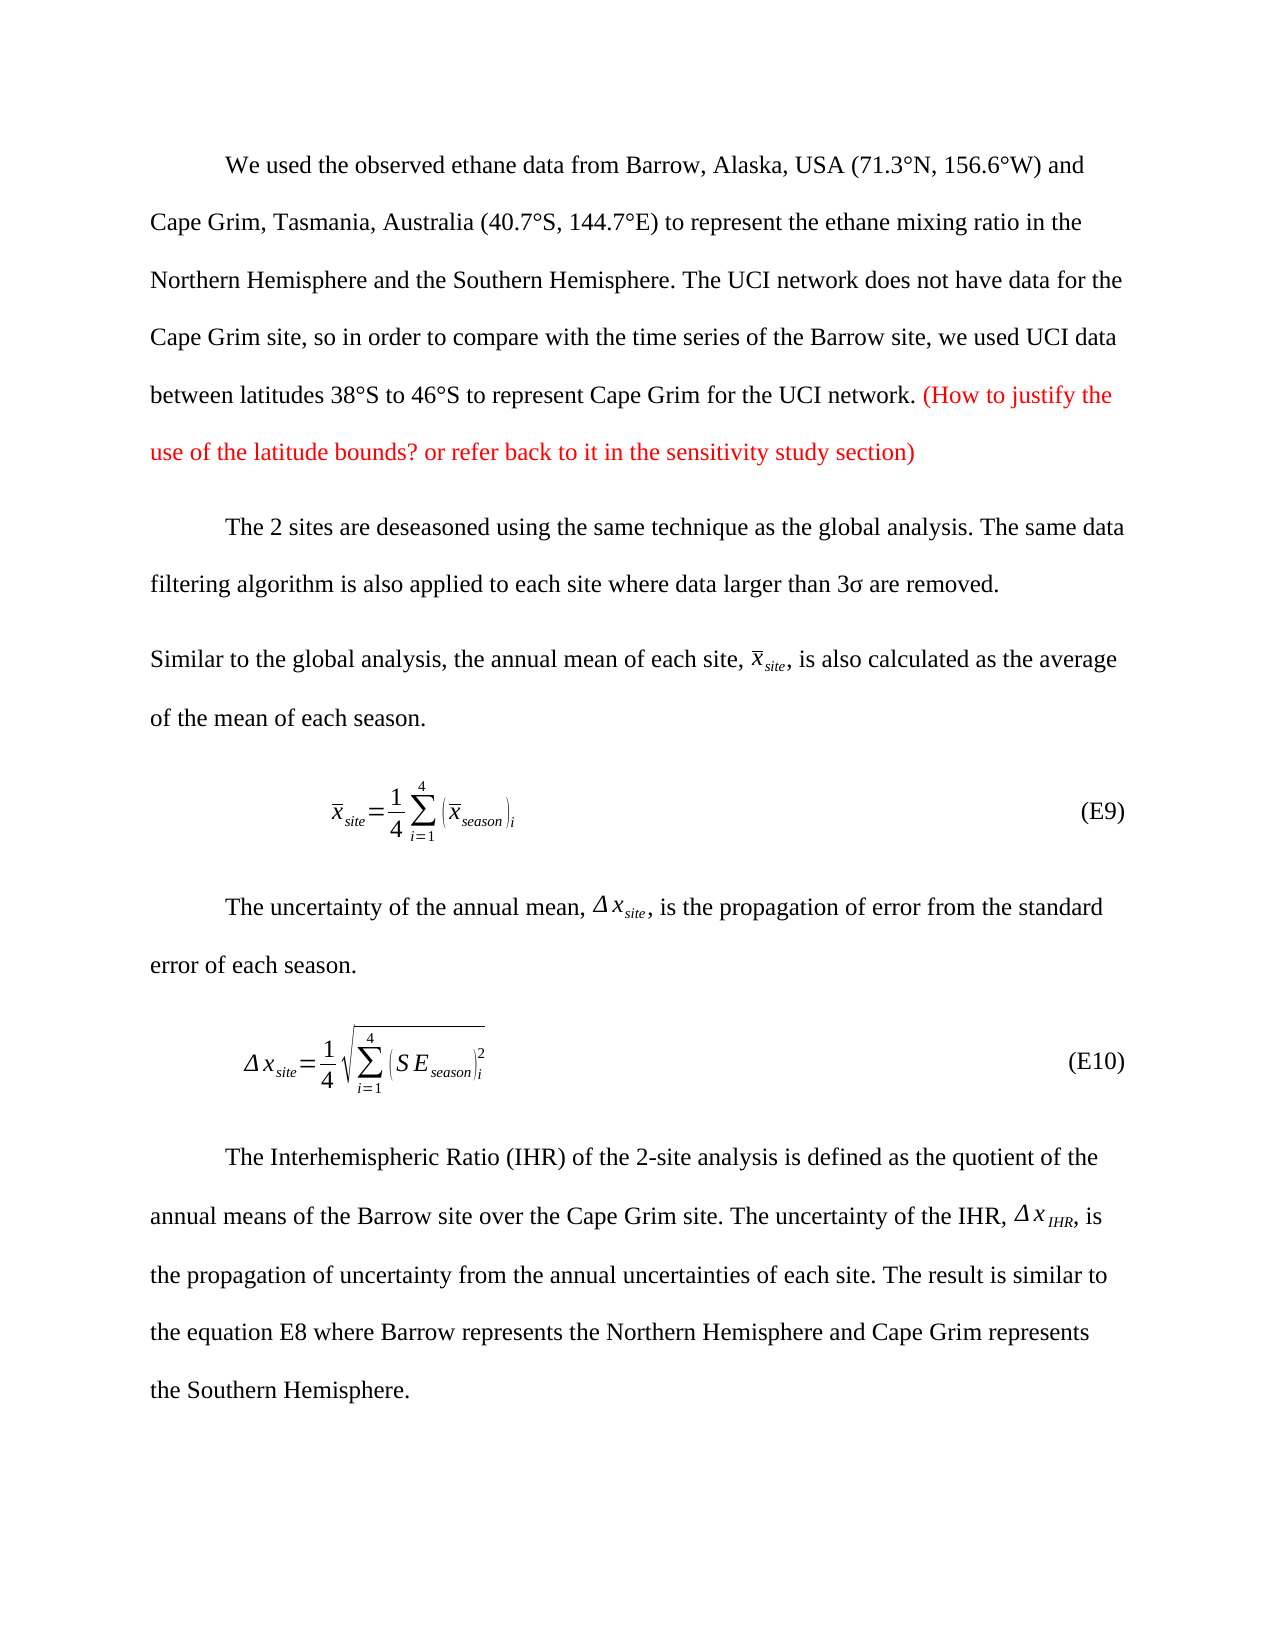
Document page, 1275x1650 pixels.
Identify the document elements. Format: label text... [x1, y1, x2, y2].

text We used the observed ethane data from Barrow, Alaska, USA (71.3°N, 156.6°W) and Cape Grim, Tasmania, Australia (40.7°S, 144.7°E) to represent the ethane mixing ratio in the Northern Hemisphere and the Southern Hemisphere. The UCI network does not have data for the Cape Grim site, so in order to compare with the time series of the Barrow site, we used UCI data between latitudes 38°S to 46°S to represent Cape Grim for the UCI network. (How to justify the use of the latitude bounds? or refer back to it in the sensitivity study section) [150, 150, 1125, 466]
text (E10) [150, 1024, 1125, 1097]
text (E9) [150, 778, 1125, 845]
text The uncertainty of the annual mean, , is the propagation of error from the standard error of each season. [150, 890, 1125, 979]
text Similar to the global analysis, the annual mean of each site, , is also calculated as the average of the mean of each season. [150, 643, 1125, 732]
text The 2 sites are deseasoned using the same technique as the global analysis. The same data filtering algorithm is also applied to each site where data larger than 3σ are removed. [150, 512, 1125, 598]
text The Interhemispheric Ratio (IHR) of the 2-site analysis is defined as the quotient of the annual means of the Barrow site over the Cape Grim site. The uncertainty of the IHR, , is the propagation of uncertainty from the annual uncertainties of each site. The result is similar to the equation E8 where Barrow represents the Northern Hemisphere and Cape Grim represents the Southern Hemisphere. [150, 1142, 1125, 1404]
